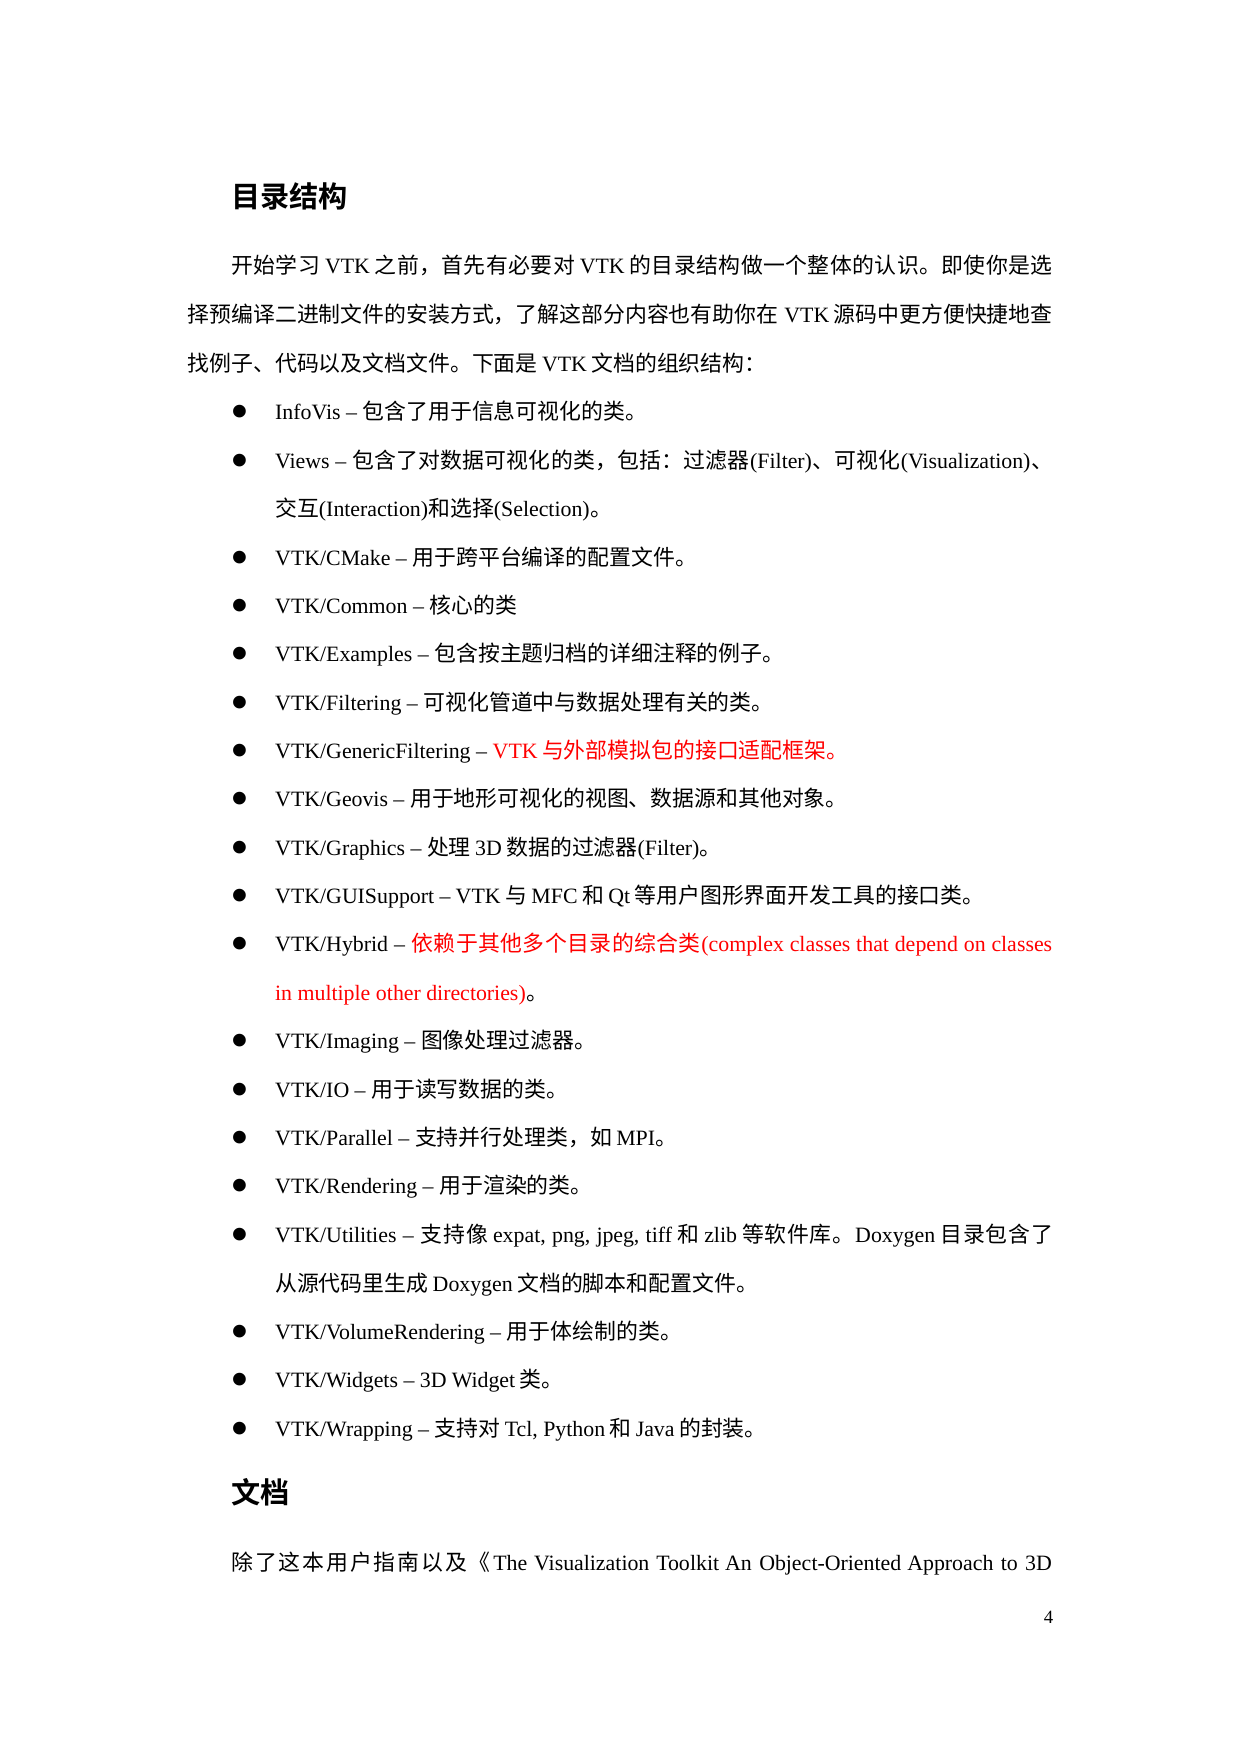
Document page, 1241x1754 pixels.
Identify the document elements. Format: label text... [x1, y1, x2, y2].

list InfoVis – 包含了用于信息可视化的类。 [231, 394, 1053, 426]
list VTK/Rendering – 用于渲染的类。 [231, 1168, 1053, 1201]
list VTK/Filtering – 可视化管道中与数据处理有关的类。 [231, 684, 1053, 717]
list VTK/Utilities – 支持像expat, png, jpeg, tiff和zlib等软件库。Doxygen目录包含了从源代码里生成Doxygen文档的脚本和配置文件。 [231, 1216, 1053, 1298]
list VTK/Imaging – 图像处理过滤器。 [231, 1023, 1053, 1056]
list VTK/CMake – 用于跨平台编译的配置文件。 [231, 539, 1053, 572]
list VTK/VolumeRendering – 用于体绘制的类。 [231, 1313, 1053, 1346]
list VTK/GenericFiltering – VTK与外部模拟包的接口适配框架。 [231, 733, 1053, 765]
list VTK/Hybrid – 依赖于其他多个目录的综合类(complex classes that depend on classes in multiple other directories)。 [231, 926, 1053, 1007]
list VTK/Geovis – 用于地形可视化的视图、数据源和其他对象。 [231, 781, 1053, 813]
list VTK/Parallel – 支持并行处理类，如MPI。 [231, 1120, 1053, 1152]
list VTK/Wrapping – 支持对Tcl, Python和Java的封装。 [231, 1410, 1053, 1443]
text 开始学习VTK之前，首先有必要对VTK的目录结构做一个整体的认识。即使你是选择预编译二进制文件的安装方式，了解这部分内容也有助你在VTK源码中更方便快捷地查找例子、代码以及文档文件。下面是VTK文档的组织结构： [187, 248, 1053, 378]
list VTK/IO – 用于读写数据的类。 [231, 1071, 1053, 1104]
list VTK/Widgets – 3D Widget类。 [231, 1362, 1053, 1394]
list VTK/GUISupport – VTK与MFC和Qt等用户图形界面开发工具的接口类。 [231, 878, 1053, 910]
list VTK/Graphics – 处理3D数据的过滤器(Filter)。 [231, 829, 1053, 862]
text 目录结构 [187, 162, 1053, 227]
list Views – 包含了对数据可视化的类，包括：过滤器(Filter)、可视化(Visualization)、交互(Interaction)和选择(Selection)。 [231, 442, 1053, 523]
list VTK/Examples – 包含按主题归档的详细注释的例子。 [231, 636, 1053, 668]
list VTK/Common – 核心的类 [231, 588, 1053, 620]
text 文档 [187, 1458, 1053, 1523]
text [187, 1545, 1053, 1577]
